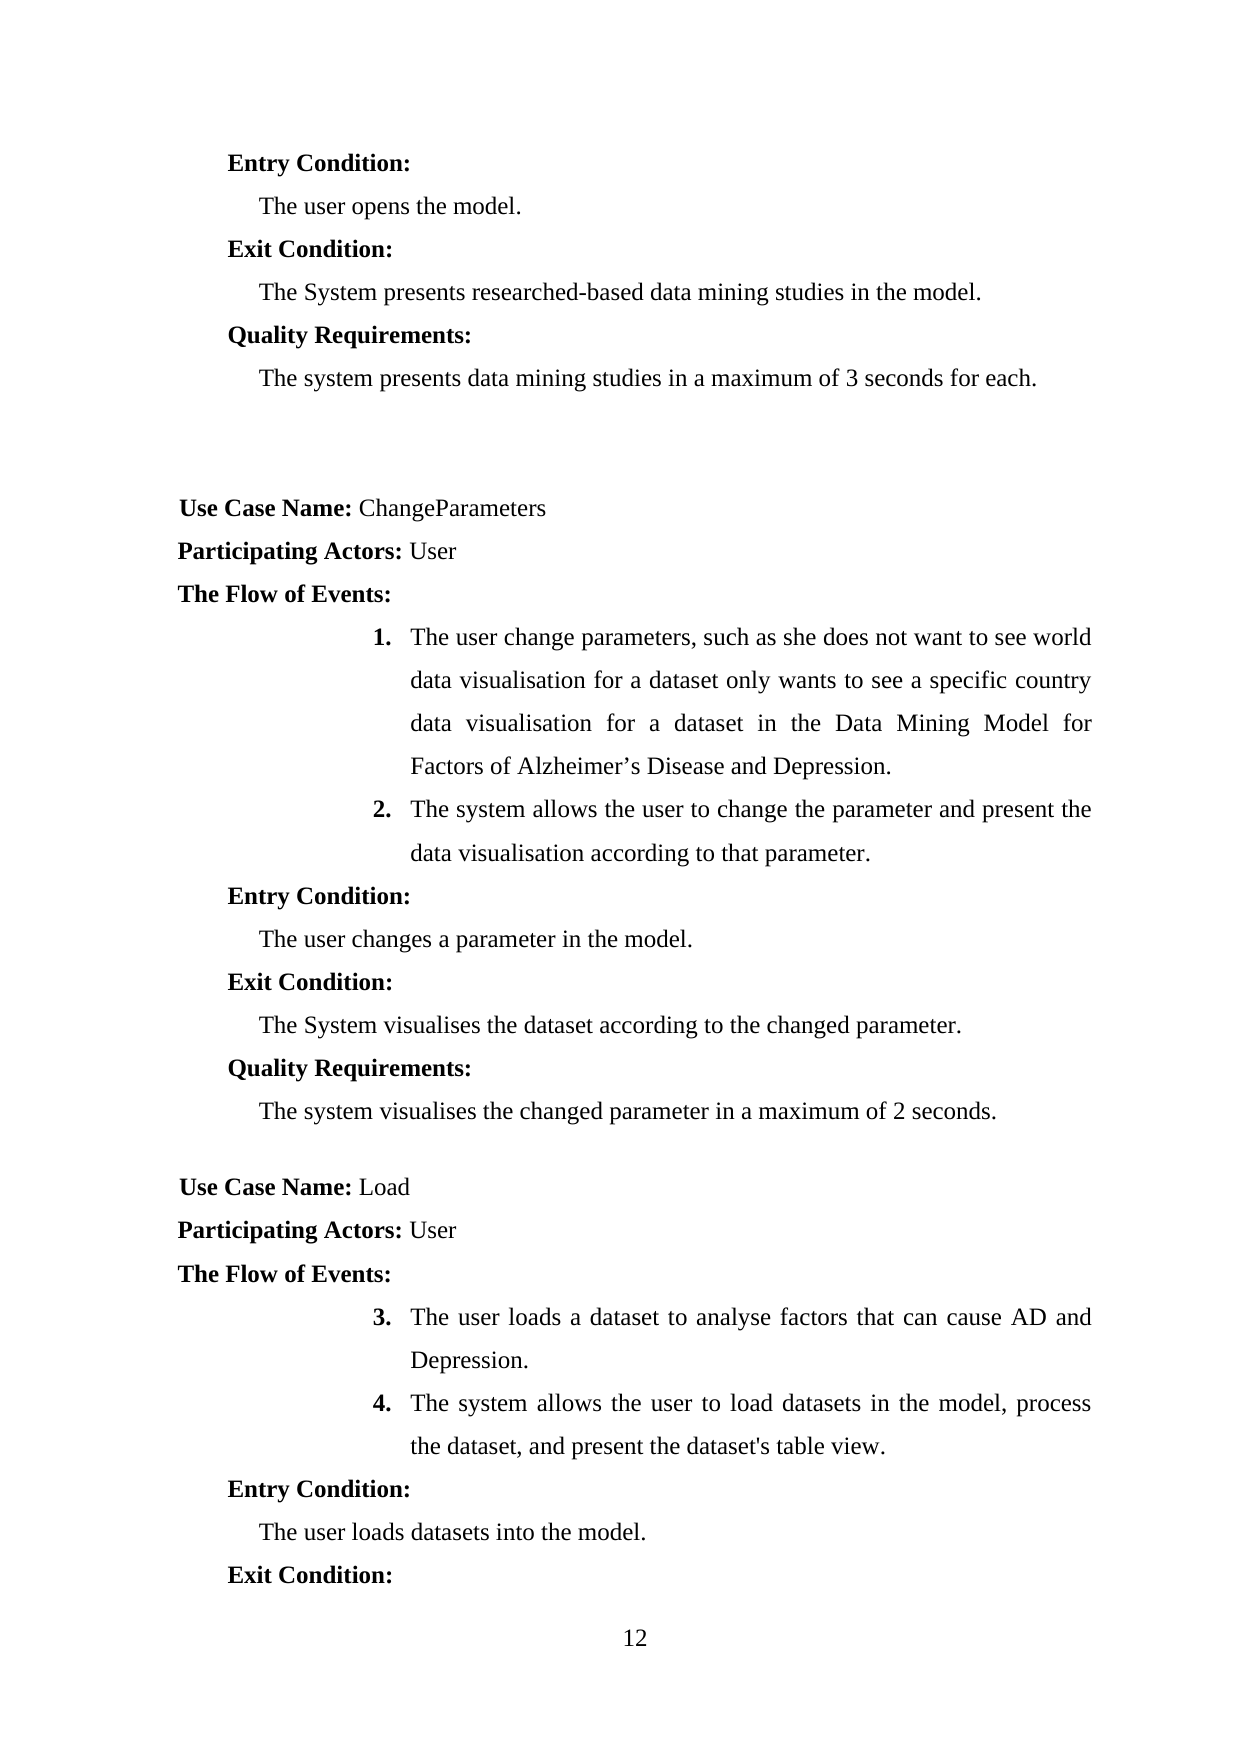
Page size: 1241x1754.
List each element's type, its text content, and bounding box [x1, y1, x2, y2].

text Quality Requirements: [148, 320, 1093, 349]
text The system presents data mining studies in a maximum of 3 seconds for each. [148, 363, 1093, 392]
text Use Case Name: Load [148, 1172, 1093, 1201]
list The system allows the user to load datasets in the model, process the dataset, and present the dataset's table view. [373, 1388, 1093, 1460]
text Entry Condition: [148, 881, 1093, 909]
text The user changes a parameter in the model. [148, 924, 1093, 953]
text Exit Condition: [148, 1561, 1093, 1589]
text Entry Condition: [148, 148, 1093, 176]
list The user change parameters, such as she does not want to see world data visualisation for a dataset only wants to see a specific country data visualisation for a dataset in the Data Mining Model for Factors of Alzheimer’s Disease and Depression. [373, 622, 1093, 780]
text Exit Condition: [148, 967, 1093, 996]
text Use Case Name: ChangeParameters [148, 493, 1093, 521]
text The user loads datasets into the model. [148, 1517, 1093, 1546]
text Quality Requirements: [148, 1053, 1093, 1082]
text Entry Condition: [148, 1474, 1093, 1503]
text Exit Condition: [148, 234, 1093, 263]
text Participating Actors: User [177, 1216, 1093, 1244]
text The user opens the model. [148, 191, 1093, 219]
list The system allows the user to change the parameter and present the data visualisation according to that parameter. [373, 794, 1093, 866]
text The Flow of Events: [177, 579, 1093, 608]
text The System visualises the dataset according to the changed parameter. [148, 1010, 1093, 1039]
text The System presents researched-based data mining studies in the model. [148, 277, 1093, 306]
list The user loads a dataset to analyse factors that can cause AD and Depression. [373, 1302, 1093, 1374]
text The Flow of Events: [177, 1259, 1093, 1287]
text Participating Actors: User [177, 536, 1093, 564]
text The system visualises the changed parameter in a maximum of 2 seconds. [148, 1096, 1093, 1125]
